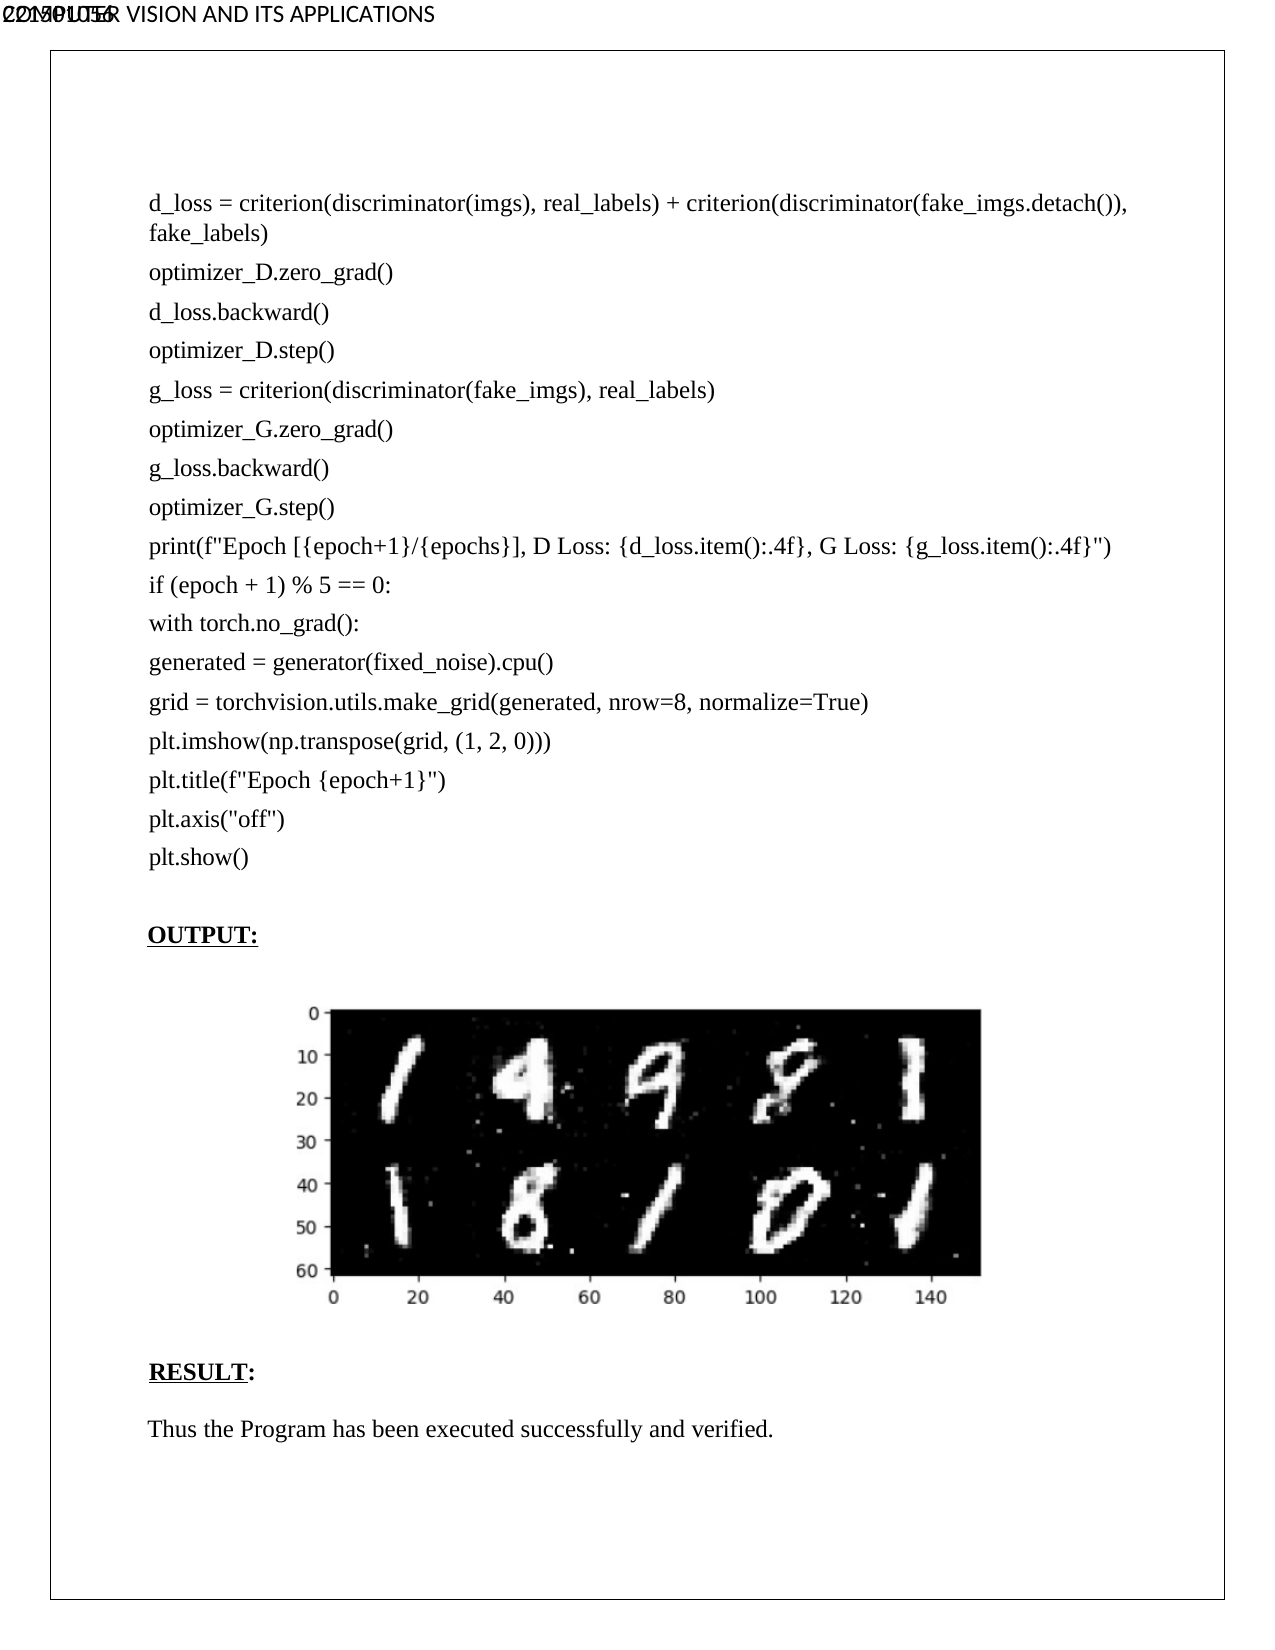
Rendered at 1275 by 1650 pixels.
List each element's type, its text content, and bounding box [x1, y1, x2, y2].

text optimizer_D.zero_grad() d_loss.backward() optimizer_D.step() [148, 257, 423, 364]
text Thus the Program has been executed successfully and verified. [147, 1414, 1162, 1443]
text d_loss = criterion(discriminator(imgs), real_labels) + criterion(discriminator(fake_imgs.detach()), fake_labels) [148, 188, 1128, 247]
text print(f"Epoch [{epoch+1}/{epochs}], D Loss: {d_loss.item():.4f}, G Loss: {g_loss.item():.4f}") if (epoch + 1) % 5 == 0: [148, 531, 1120, 599]
text RESULT: [148, 1357, 1162, 1386]
picture [296, 1006, 983, 1304]
text with torch.no_grad(): [148, 609, 1162, 637]
text g_loss = criterion(discriminator(fake_imgs), real_labels) optimizer_G.zero_grad() [148, 375, 941, 442]
text g_loss.backward() optimizer_G.step() [148, 453, 423, 521]
text plt.title(f"Epoch {epoch+1}") plt.axis("off") [148, 765, 446, 833]
text grid = torchvision.utils.make_grid(generated, nrow=8, normalize=True) plt.imshow(np.transpose(grid, (1, 2, 0))) [148, 687, 1120, 754]
text generated = generator(fixed_noise).cpu() [148, 647, 1162, 676]
text plt.show() [148, 843, 1162, 871]
subtitle OUTPUT: [147, 921, 1162, 949]
